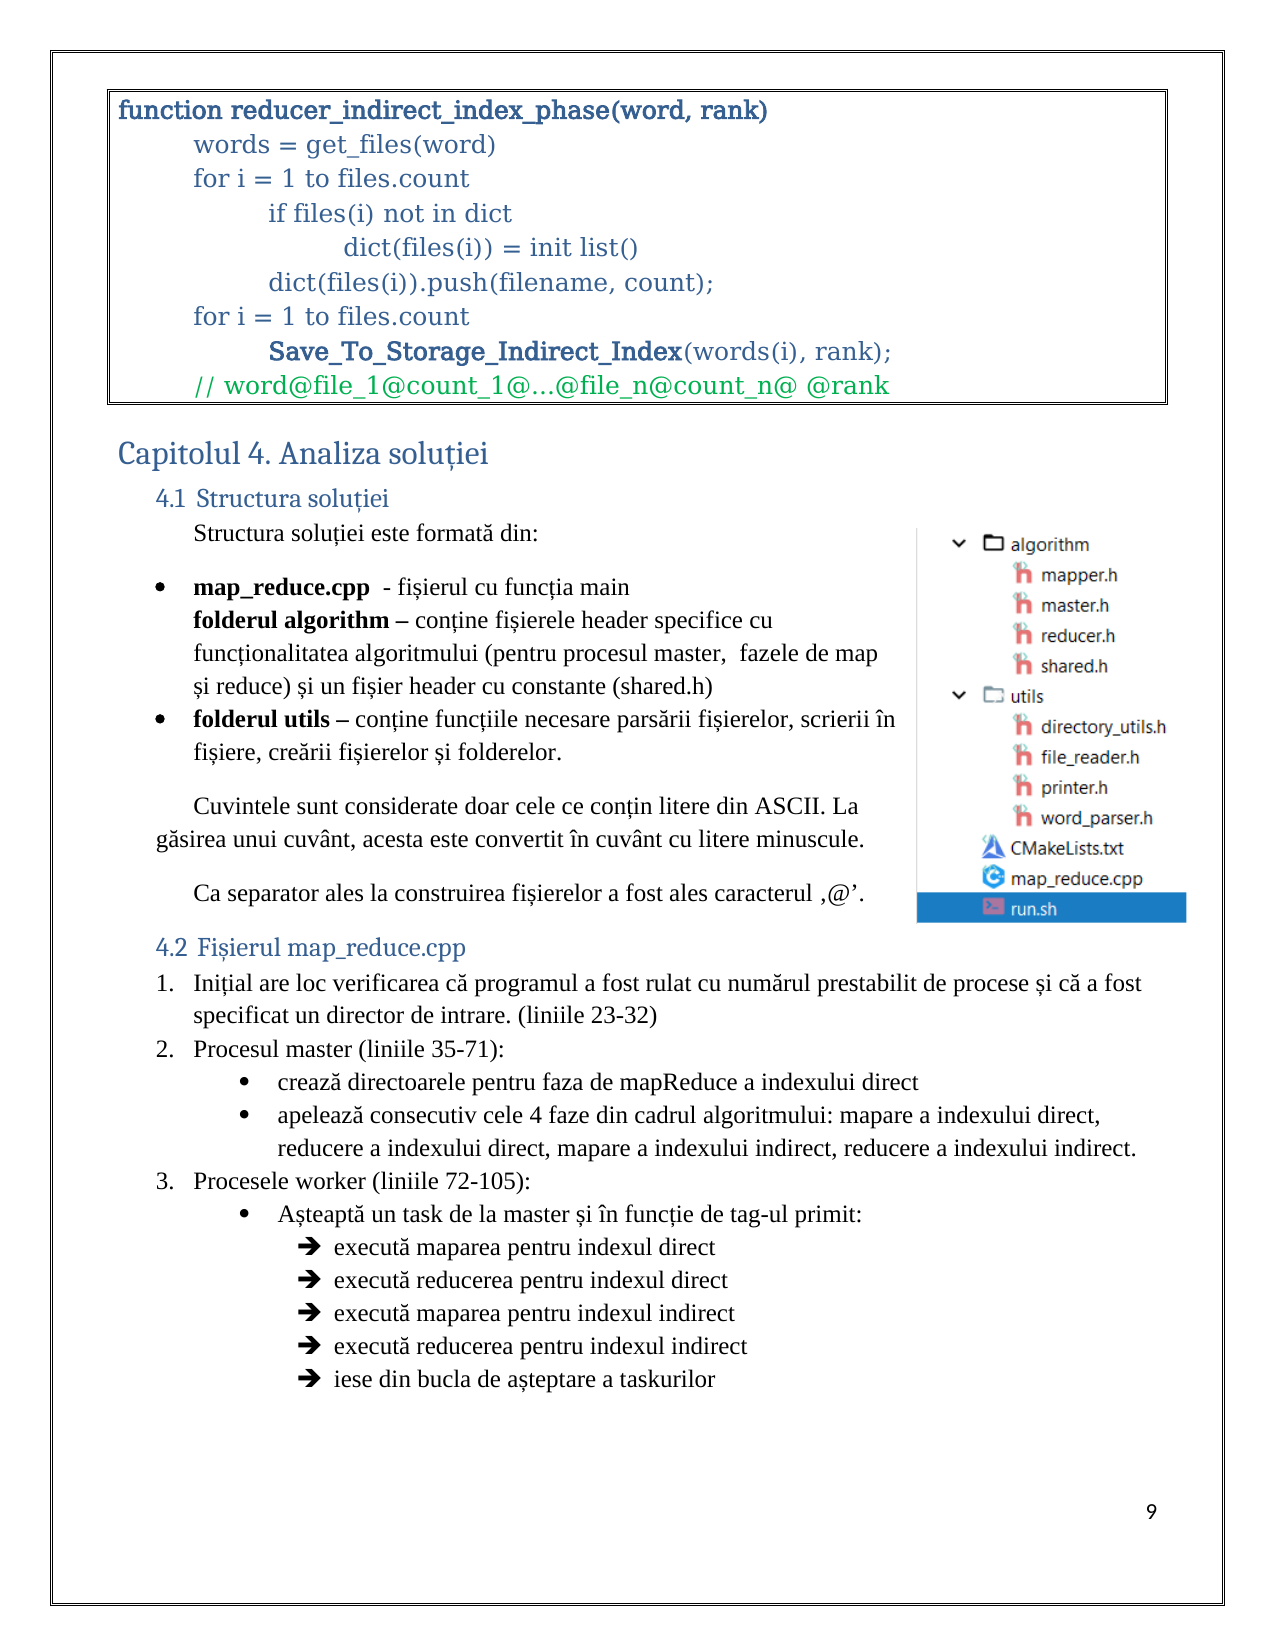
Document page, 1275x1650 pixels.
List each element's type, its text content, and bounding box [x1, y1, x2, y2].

subtitle Capitolul 4. Analiza soluției [118, 434, 1157, 473]
subtitle words = get_files(word) [110, 123, 1165, 158]
list execută maparea pentru indexul direct [296, 1232, 1157, 1261]
list Procesele worker (liniile 72-105): [156, 1166, 1157, 1194]
list execută reducerea pentru indexul indirect [296, 1331, 1157, 1359]
subtitle // word@file_1@count_1@...@file_n@count_n@ @rank [110, 364, 1165, 402]
list Așteaptă un task de la master și în funcție de tag-ul primit: [240, 1199, 1157, 1227]
list apelează consecutiv cele 4 faze din cadrul algoritmului: mapare a indexului direct, reducere a indexului direct, mapare a indexului indirect, reducere a indexului indirect. [240, 1100, 1157, 1161]
picture [916, 528, 1187, 924]
list Inițial are loc verificarea că programul a fost rulat cu numărul prestabilit de procese și că a fost specificat un director de intrare. (liniile 23-32) [156, 968, 1157, 1029]
text Cuvintele sunt considerate doar cele ce conțin litere din ASCII. La găsirea unui cuvânt, acesta este convertit în cuvânt cu litere minuscule. [156, 791, 916, 853]
list execută maparea pentru indexul indirect [296, 1298, 1157, 1327]
subtitle if files(i) not in dict [110, 192, 1165, 227]
list crează directoarele pentru faza de mapReduce a indexului direct [240, 1067, 1157, 1095]
subtitle for i = 1 to files.count [110, 296, 1165, 330]
subtitle for i = 1 to files.count [110, 158, 1165, 192]
subtitle function reducer_indirect_index_phase(word, rank) [110, 92, 1165, 123]
text Ca separator ales la construirea fișierelor a fost ales caracterul ‚@’. [156, 878, 916, 907]
list execută reducerea pentru indexul direct [296, 1265, 1157, 1293]
subtitle Save_To_Storage_Indirect_Index(words(i), rank); [110, 330, 1165, 364]
subtitle dict(files(i)) = init list() [110, 227, 1165, 261]
list Procesul master (liniile 35-71): [156, 1034, 1157, 1062]
list folderul algorithm – conține fișierele header specifice cu funcționalitatea algoritmului (pentru procesul master, fazele de map și reduce) și un fișier header cu constante (shared.h) [193, 605, 916, 700]
text Structura soluției este formată din: [118, 518, 1157, 547]
subtitle Fișierul map_reduce.cpp [156, 932, 1157, 963]
subtitle dict(files(i)).push(filename, count); [110, 261, 1165, 296]
list iese din bucla de așteptare a taskurilor [296, 1364, 1157, 1393]
subtitle Structura soluției [156, 483, 1157, 514]
list folderul utils – conține funcțiile necesare parsării fișierelor, scrierii în fișiere, creării fișierelor și folderelor. [156, 704, 916, 766]
list map_reduce.cpp - fișierul cu funcția main [156, 572, 916, 601]
